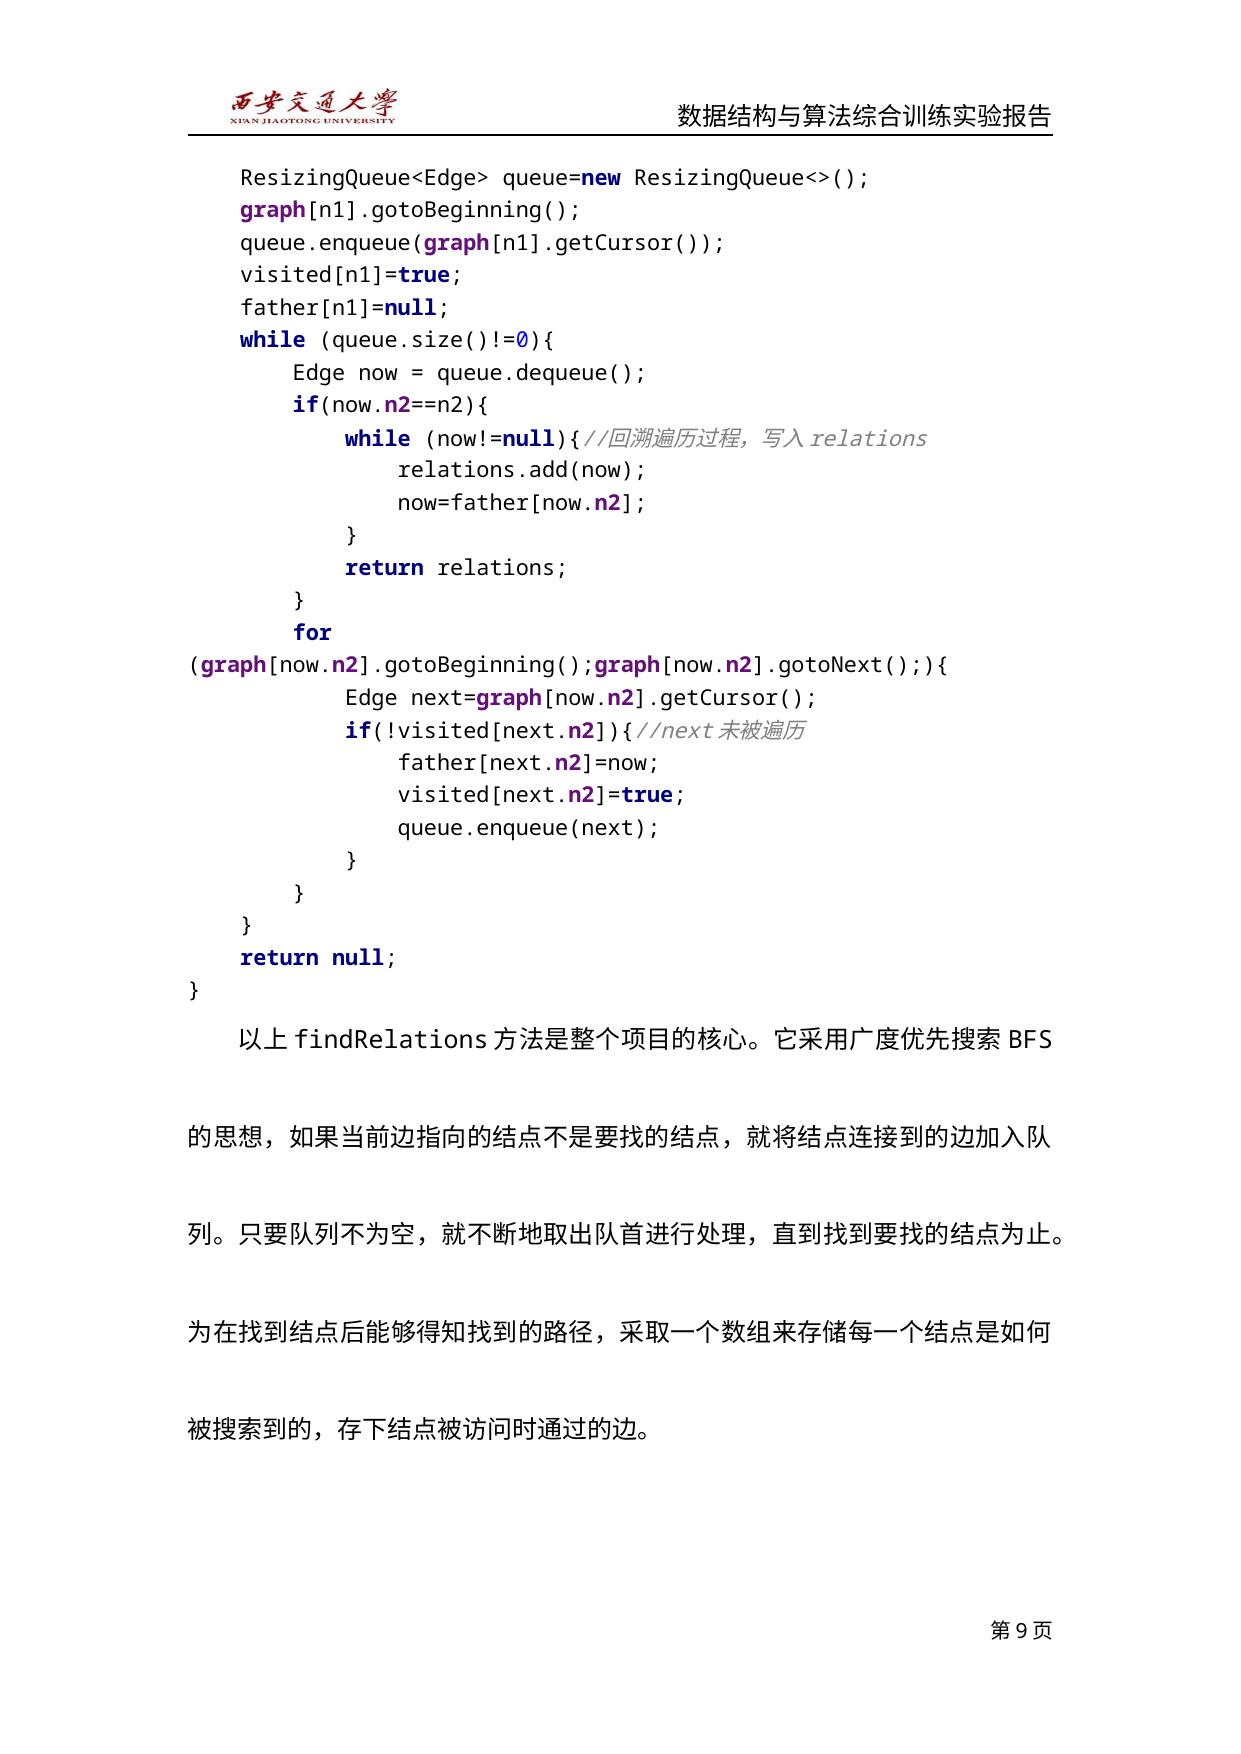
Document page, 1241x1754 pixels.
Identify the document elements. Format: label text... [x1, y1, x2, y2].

picture [225, 88, 400, 125]
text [187, 160, 1053, 1005]
text 以上findRelations方法是整个项目的核心。它采用广度优先搜索BFS的思想，如果当前边指向的结点不是要找的结点，就将结点连接到的边加入队列。只要队列不为空，就不断地取出队首进行处理，直到找到要找的结点为止。为在找到结点后能够得知找到的路径，采取一个数组来存储每一个结点是如何被搜索到的，存下结点被访问时通过的边。 [187, 1005, 1053, 1460]
